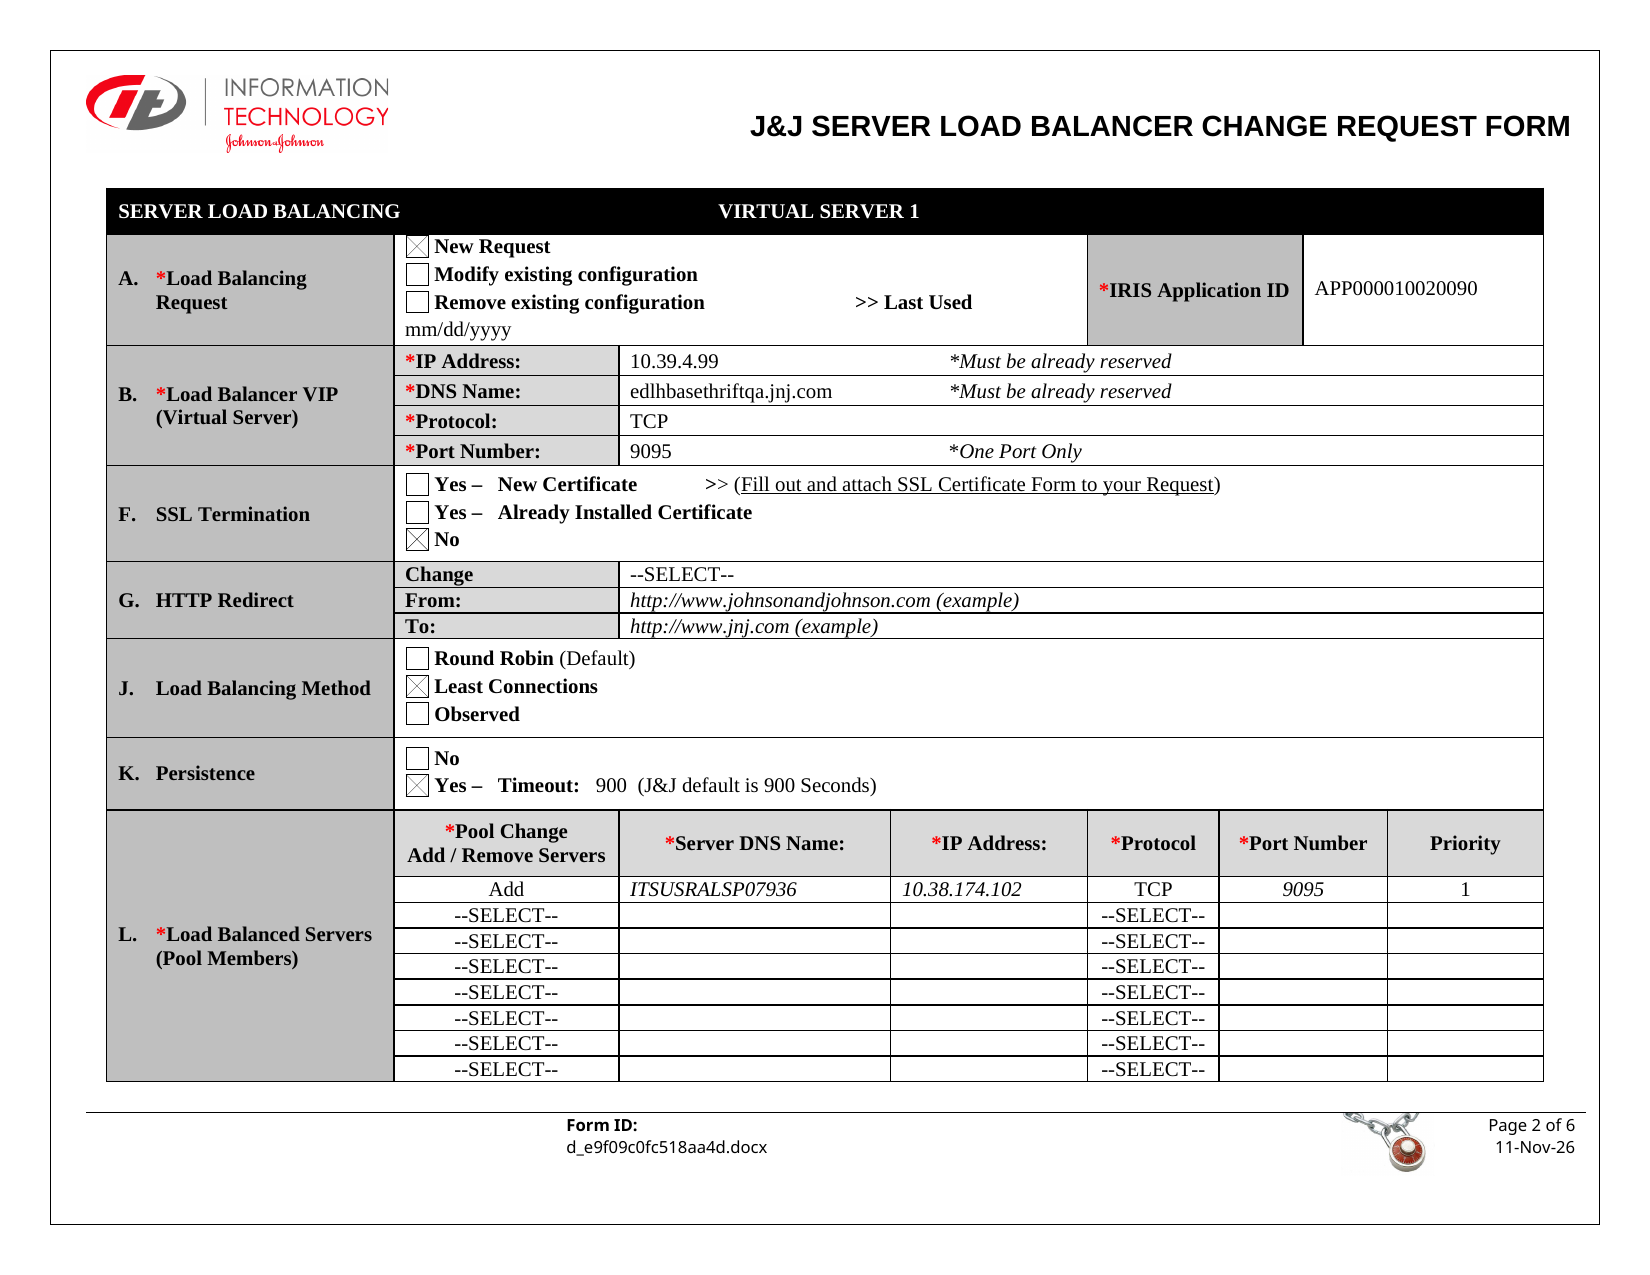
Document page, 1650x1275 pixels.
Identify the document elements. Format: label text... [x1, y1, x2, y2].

table_cell [395, 1057, 618, 1081]
table_cell [395, 980, 618, 1004]
table_cell [395, 877, 618, 901]
table_cell [620, 1031, 890, 1055]
table_cell *IP Address: [395, 346, 618, 375]
table_cell [395, 929, 618, 953]
table_cell *Must be already reserved [938, 346, 1543, 375]
table_cell [1388, 1057, 1543, 1081]
table_cell http://www.jnj.com (example) [620, 614, 1543, 638]
table_cell [1088, 903, 1218, 927]
table_cell [1088, 1006, 1218, 1029]
table_cell [1388, 1006, 1543, 1029]
table_cell [938, 406, 1543, 435]
table_cell [620, 1057, 890, 1081]
table_cell [1220, 954, 1387, 978]
table_cell *Load Balancer VIP (Virtual Server) [107, 346, 393, 465]
table_cell [1088, 954, 1218, 978]
table_cell *DNS Name: [395, 376, 618, 405]
table_cell [620, 1006, 890, 1029]
table_cell [1220, 980, 1387, 1004]
picture [86, 75, 389, 153]
table_cell [891, 980, 1087, 1004]
table_cell 10.38.174.102 [891, 877, 1087, 901]
table_cell *Load Balancing Request [107, 235, 393, 345]
table_cell New Request Modify existing configuration Remove existing configuration >> Last Used mm/dd/yyyy [395, 235, 1087, 345]
table_cell [395, 1006, 618, 1029]
table_cell [891, 1031, 1087, 1055]
table_cell [395, 1031, 618, 1055]
table_cell [395, 954, 618, 978]
table_cell [1220, 903, 1387, 927]
table_cell *Protocol: [395, 406, 618, 435]
table_cell [1388, 1031, 1543, 1055]
table_cell edlhbasethriftqa.jnj.com [620, 376, 937, 405]
table_cell [620, 980, 890, 1004]
table_cell HTTP Redirect [107, 562, 393, 638]
table_cell [1388, 954, 1543, 978]
table_cell ITSUSRALSP07936 [620, 877, 890, 901]
table_cell [891, 1057, 1087, 1081]
table_cell 9095 [1220, 877, 1387, 901]
table_cell *Pool Change Add / Remove Servers [395, 811, 618, 876]
table_cell 9095 [620, 436, 937, 465]
table_cell Change [395, 562, 618, 586]
table_cell [1088, 1057, 1218, 1081]
table_cell [1220, 1006, 1387, 1029]
table_cell APP000010020090 [1304, 235, 1543, 345]
table_cell *Load Balanced Servers (Pool Members) [107, 811, 393, 1081]
table_cell [1220, 1057, 1387, 1081]
table_header SERVER LOAD BALANCING VIRTUAL SERVER 1 [107, 189, 1543, 233]
table_cell To: [395, 614, 618, 638]
table_cell No Yes – Timeout: 900 (J&J default is 900 Seconds) [395, 738, 1543, 809]
table_cell *IP Address: [891, 811, 1087, 876]
table_cell [1088, 980, 1218, 1004]
table_cell Yes – New Certificate >> (Fill out and attach SSL Certificate Form to your Request) Yes – Already Installed Certificate No [395, 466, 1543, 561]
table_cell Load Balancing Method [107, 639, 393, 736]
table_cell [1388, 929, 1543, 953]
table_cell [1088, 877, 1218, 901]
table_cell *One Port Only [938, 436, 1543, 465]
table_cell 1 [1388, 877, 1543, 901]
table_cell [1220, 1031, 1387, 1055]
table_cell [1088, 929, 1218, 953]
table_cell SSL Termination [107, 466, 393, 561]
table_cell http://www.johnsonandjohnson.com (example) [620, 588, 1543, 612]
table_cell *Port Number: [395, 436, 618, 465]
table_cell 10.39.4.99 [620, 346, 937, 375]
table_cell From: [395, 588, 618, 612]
table_cell Round Robin (Default) Least Connections Observed [395, 639, 1543, 736]
table_cell [1088, 1031, 1218, 1055]
table_cell *Protocol [1088, 811, 1218, 876]
table_cell [395, 903, 618, 927]
table_cell [1388, 903, 1543, 927]
table_cell [891, 954, 1087, 978]
table_cell Priority [1388, 811, 1543, 876]
table_cell [891, 1006, 1087, 1029]
table_cell *Server DNS Name: [620, 811, 890, 876]
table_cell *Port Number [1220, 811, 1387, 876]
table_cell [620, 562, 1543, 586]
table_cell [891, 903, 1087, 927]
picture [1341, 1113, 1435, 1176]
table_cell [620, 929, 890, 953]
table_cell [620, 954, 890, 978]
table_cell [620, 903, 890, 927]
table_cell [620, 406, 937, 435]
table_cell *Must be already reserved [938, 376, 1543, 405]
table_cell [891, 929, 1087, 953]
table_cell [1388, 980, 1543, 1004]
table_cell Persistence [107, 738, 393, 809]
table_cell [1220, 929, 1387, 953]
table_cell *IRIS Application ID [1088, 235, 1302, 345]
